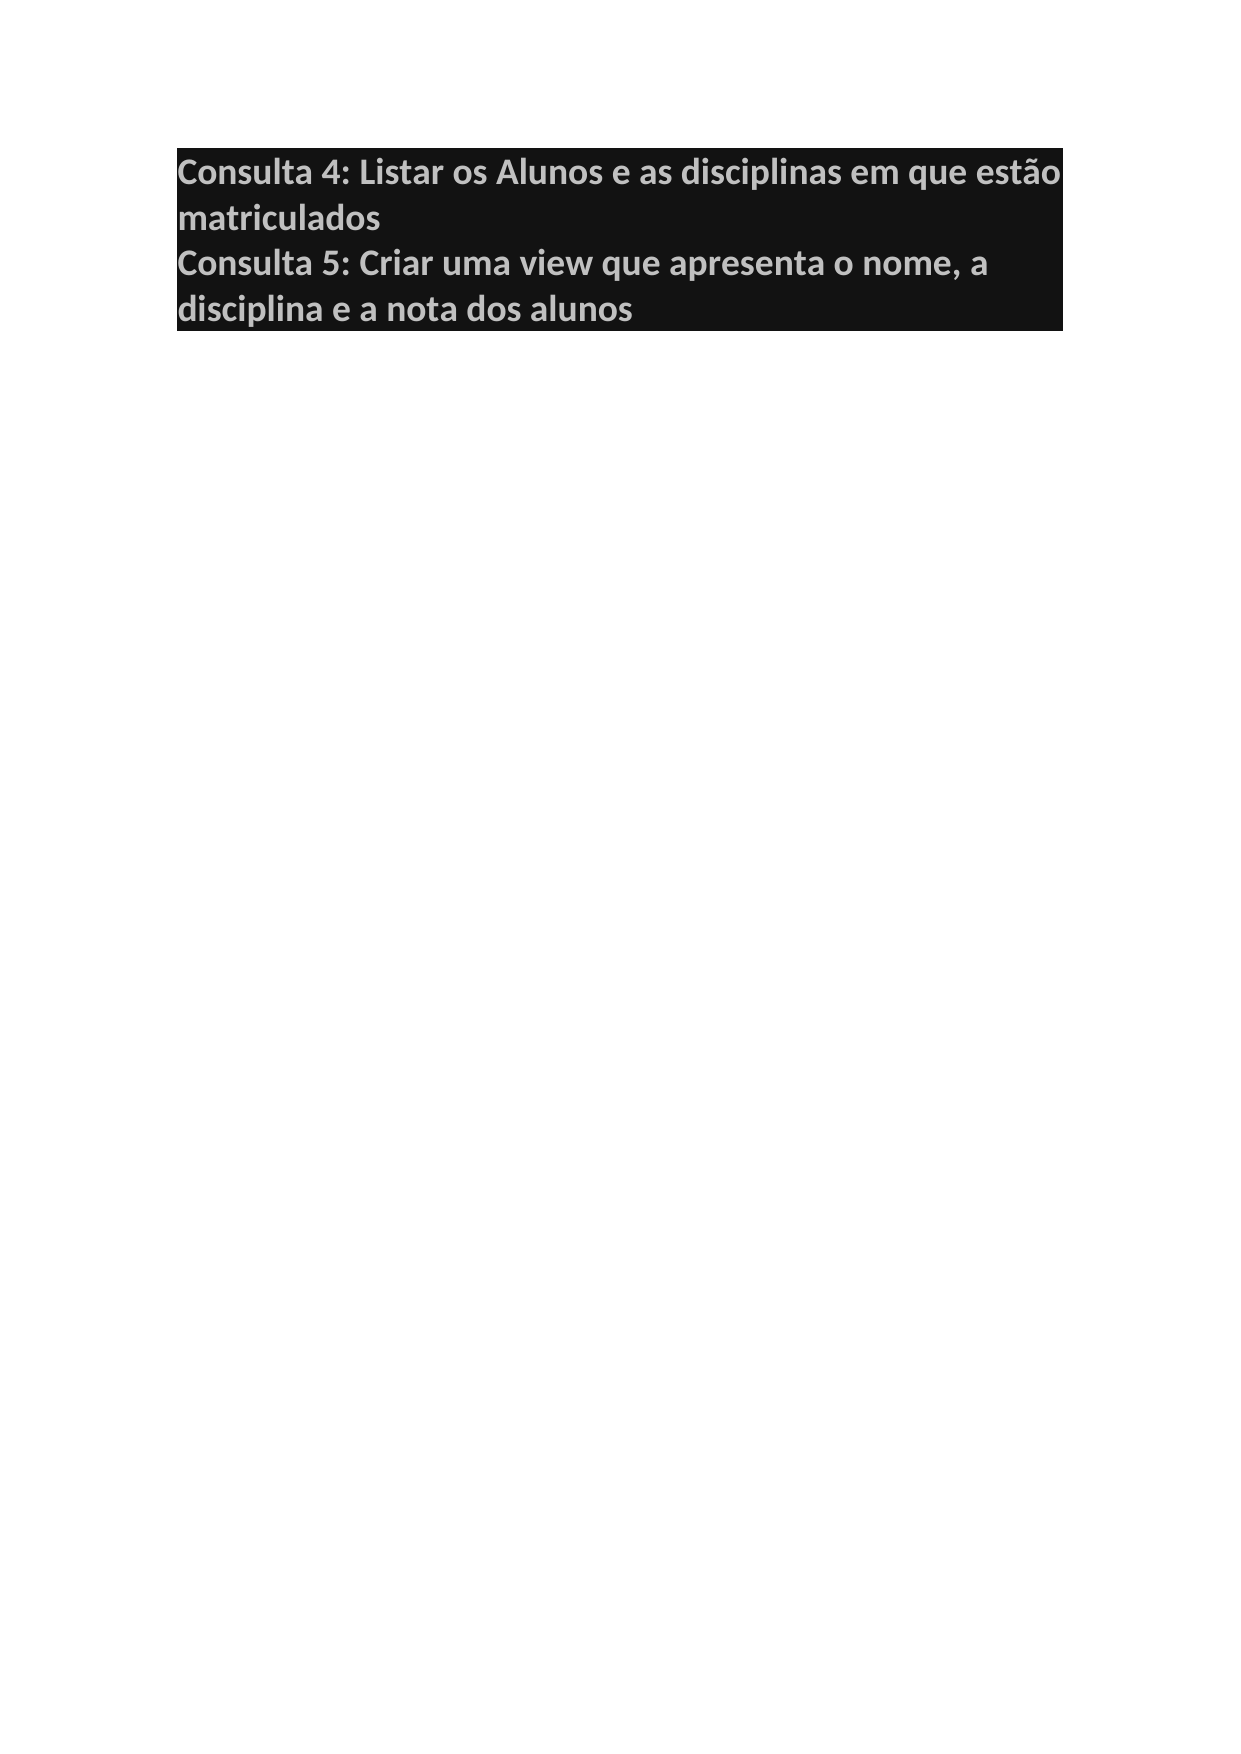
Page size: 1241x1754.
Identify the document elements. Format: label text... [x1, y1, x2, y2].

text Consulta 5: Criar uma view que apresenta o nome, a disciplina e a nota dos alunos [177, 239, 1063, 331]
text Consulta 4: Listar os Alunos e as disciplinas em que estão matriculados [177, 148, 1063, 239]
